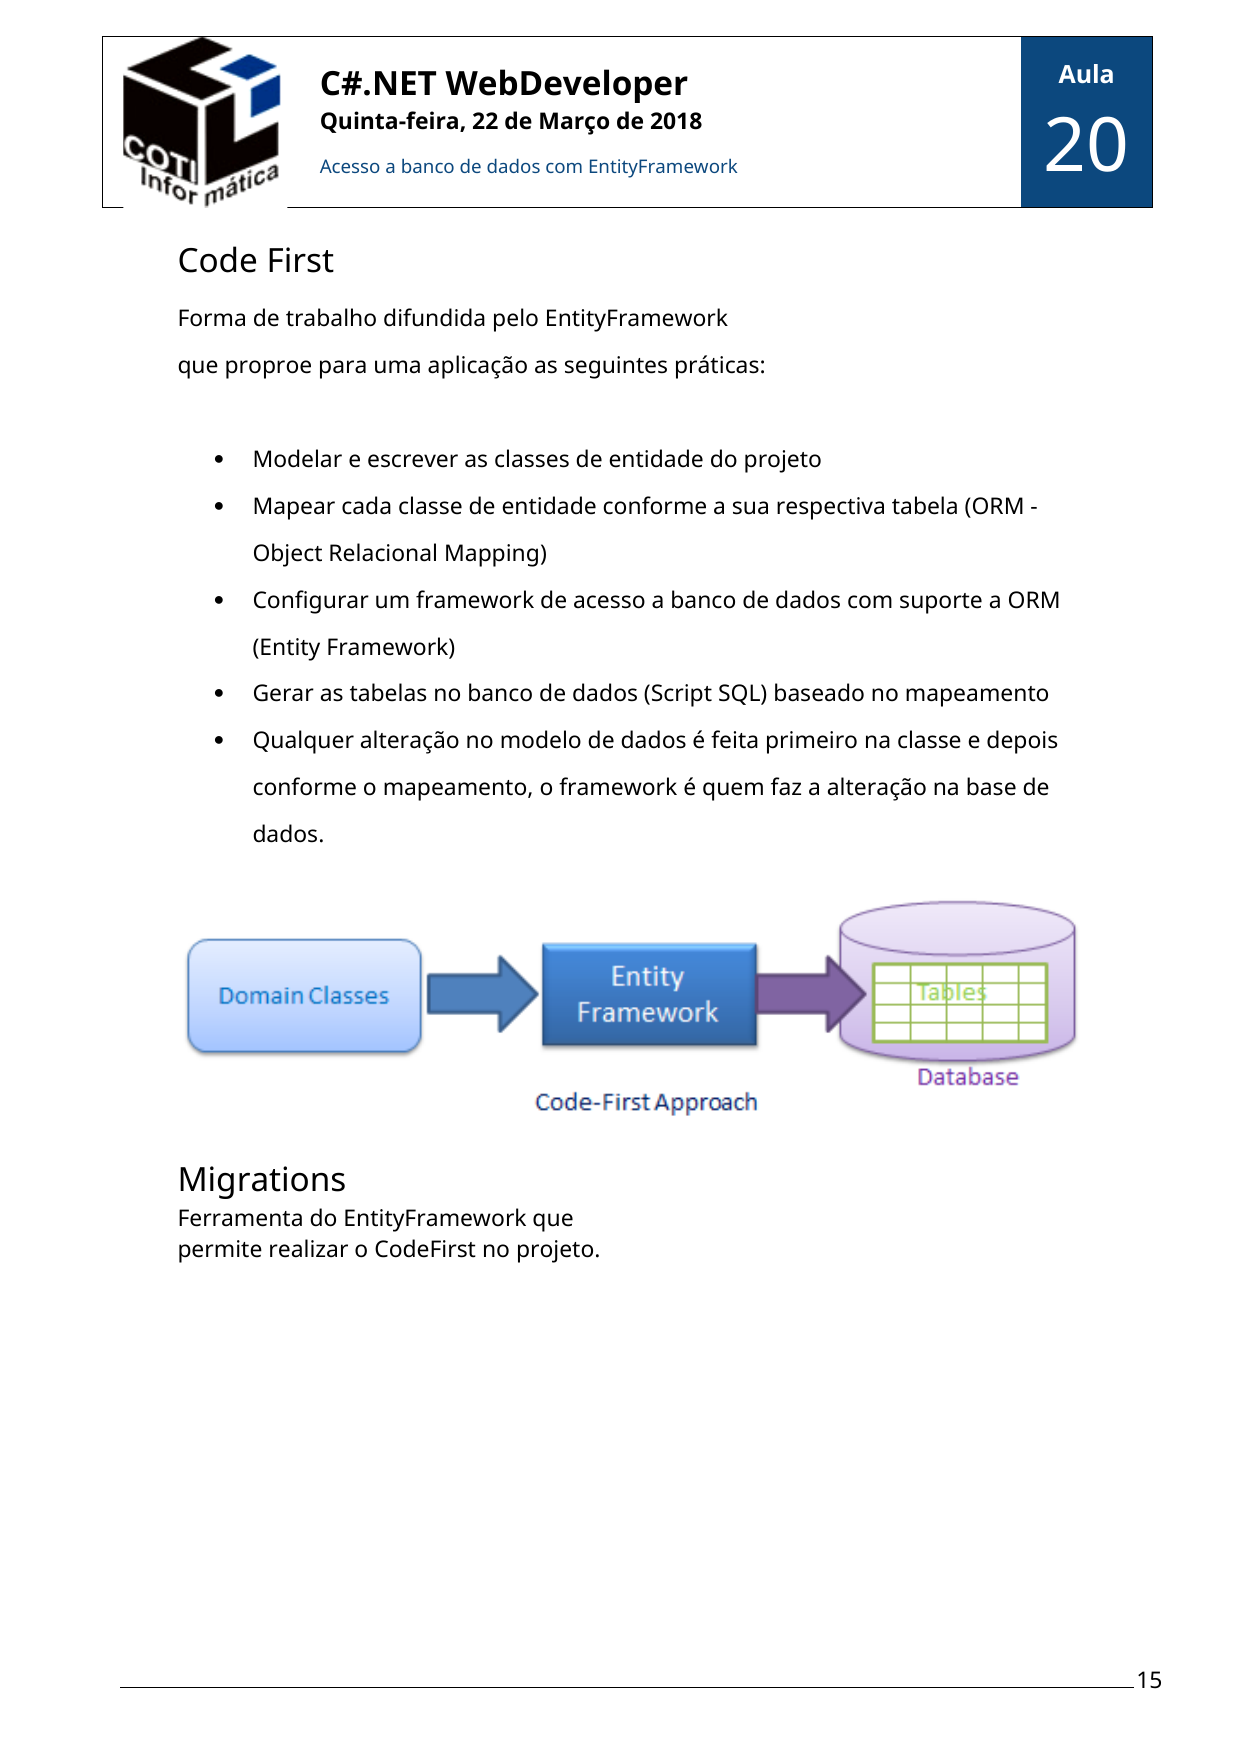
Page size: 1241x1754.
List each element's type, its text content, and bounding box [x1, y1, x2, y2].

list Gerar as tabelas no banco de dados (Script SQL) baseado no mapeamento [215, 677, 1063, 709]
text Migrations [177, 1156, 1063, 1202]
text Code First [177, 237, 1063, 282]
text Forma de trabalho difundida pelo EntityFramework que proproe para uma aplicação as seguintes práticas: [177, 302, 1063, 381]
list Mapear cada classe de entidade conforme a sua respectiva tabela (ORM - Object Relacional Mapping) [215, 490, 1063, 568]
list Modelar e escrever as classes de entidade do projeto [215, 443, 1063, 474]
list Qualquer alteração no modelo de dados é feita primeiro na classe e depois conforme o mapeamento, o framework é quem faz a alteração na base de dados. [215, 724, 1063, 849]
picture [177, 896, 1083, 1125]
list Configurar um framework de acesso a banco de dados com suporte a ORM (Entity Framework) [215, 584, 1063, 662]
text Ferramenta do EntityFramework que permite realizar o CodeFirst no projeto. [177, 1202, 1063, 1264]
